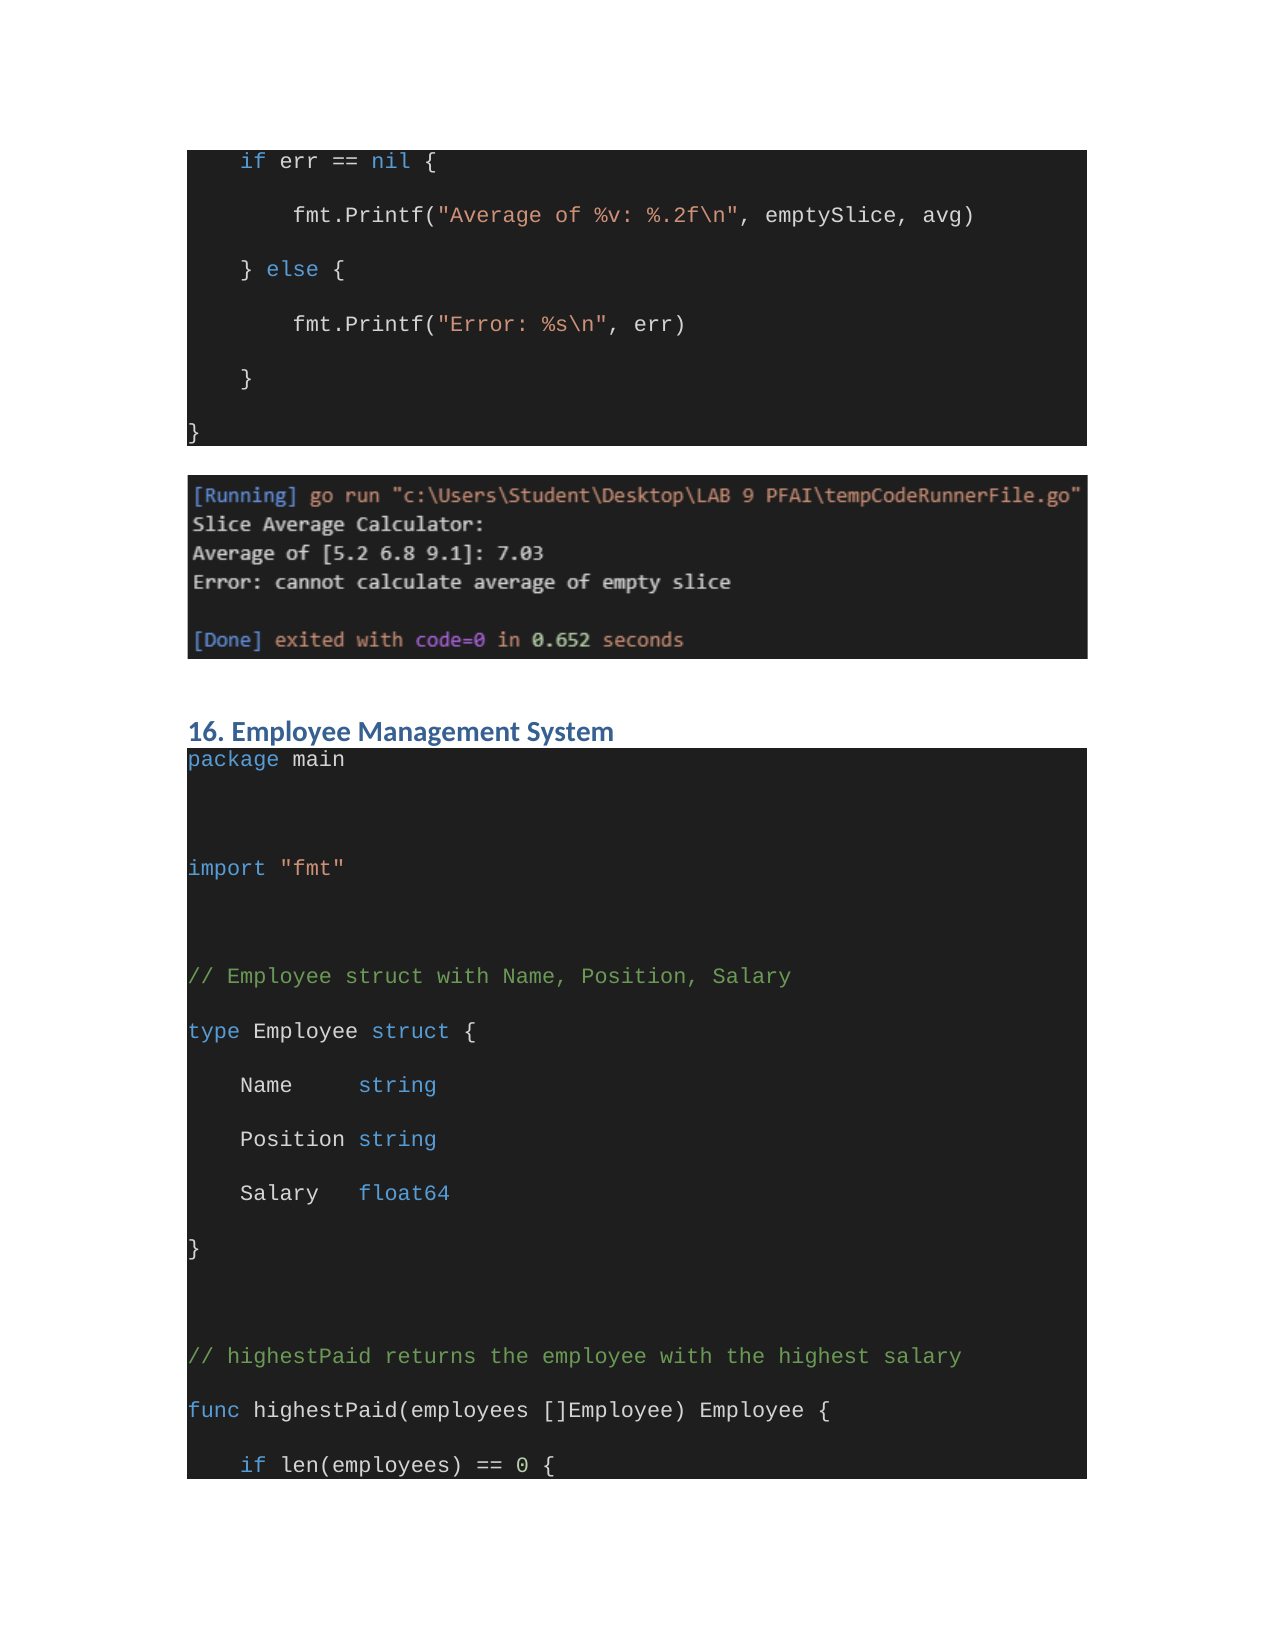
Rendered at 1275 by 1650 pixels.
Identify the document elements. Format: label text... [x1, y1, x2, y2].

text package main [187, 748, 1087, 773]
text fmt.Printf("Average of %v: %.2f\n", emptySlice, avg) [187, 204, 1087, 229]
text if len(employees) == 0 { [187, 1454, 1087, 1479]
text // highestPaid returns the employee with the highest salary [187, 1345, 1087, 1370]
text Salary float64 [187, 1183, 1087, 1207]
text } [187, 421, 1087, 446]
text fmt.Printf("Error: %s\n", err) [187, 313, 1087, 338]
text Name string [187, 1074, 1087, 1099]
text type Employee struct { [187, 1020, 1087, 1044]
text } [187, 1237, 1087, 1262]
subtitle 16. Employee Management System [187, 713, 1087, 748]
text } [187, 367, 1087, 392]
picture [187, 475, 1088, 659]
text } else { [187, 258, 1087, 283]
text // Employee struct with Name, Position, Salary [187, 966, 1087, 990]
text if err == nil { [187, 150, 1087, 175]
text import "fmt" [187, 857, 1087, 882]
text Position string [187, 1128, 1087, 1153]
text func highestPaid(employees []Employee) Employee { [187, 1400, 1087, 1424]
